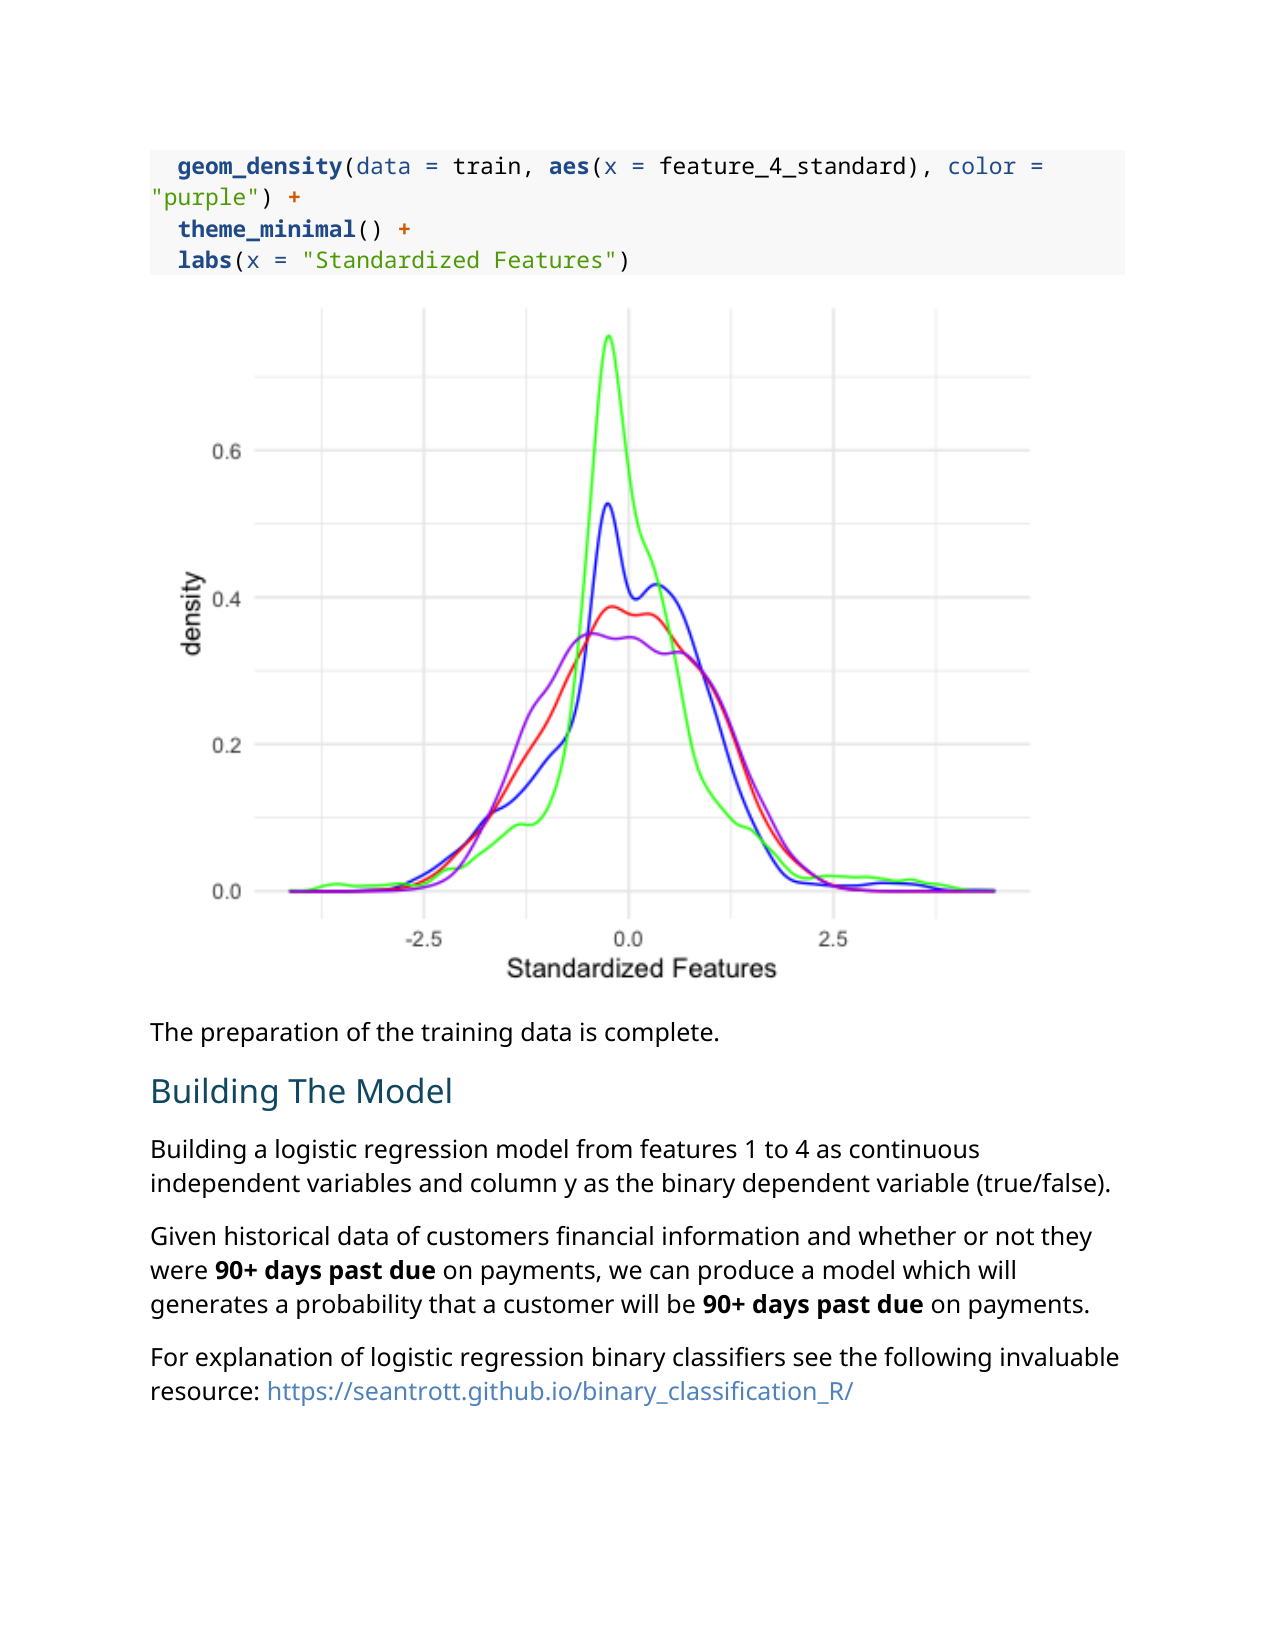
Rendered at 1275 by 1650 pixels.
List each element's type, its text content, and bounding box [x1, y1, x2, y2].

subtitle Building The Model [150, 1067, 1125, 1113]
text The preparation of the training data is complete. [150, 1014, 1125, 1049]
text For explanation of logistic regression binary classifiers see the following invaluable resource: https://seantrott.github.io/binary_classification_R/ [150, 1339, 1125, 1407]
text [150, 150, 1125, 275]
text Given historical data of customers financial information and whether or not they were 90+ days past due on payments, we can produce a model which will generates a probability that a customer will be 90+ days past due on payments. [150, 1218, 1125, 1321]
picture [168, 295, 1044, 996]
text Building a logistic regression model from features 1 to 4 as continuous independent variables and column y as the binary dependent variable (true/false). [150, 1132, 1125, 1200]
